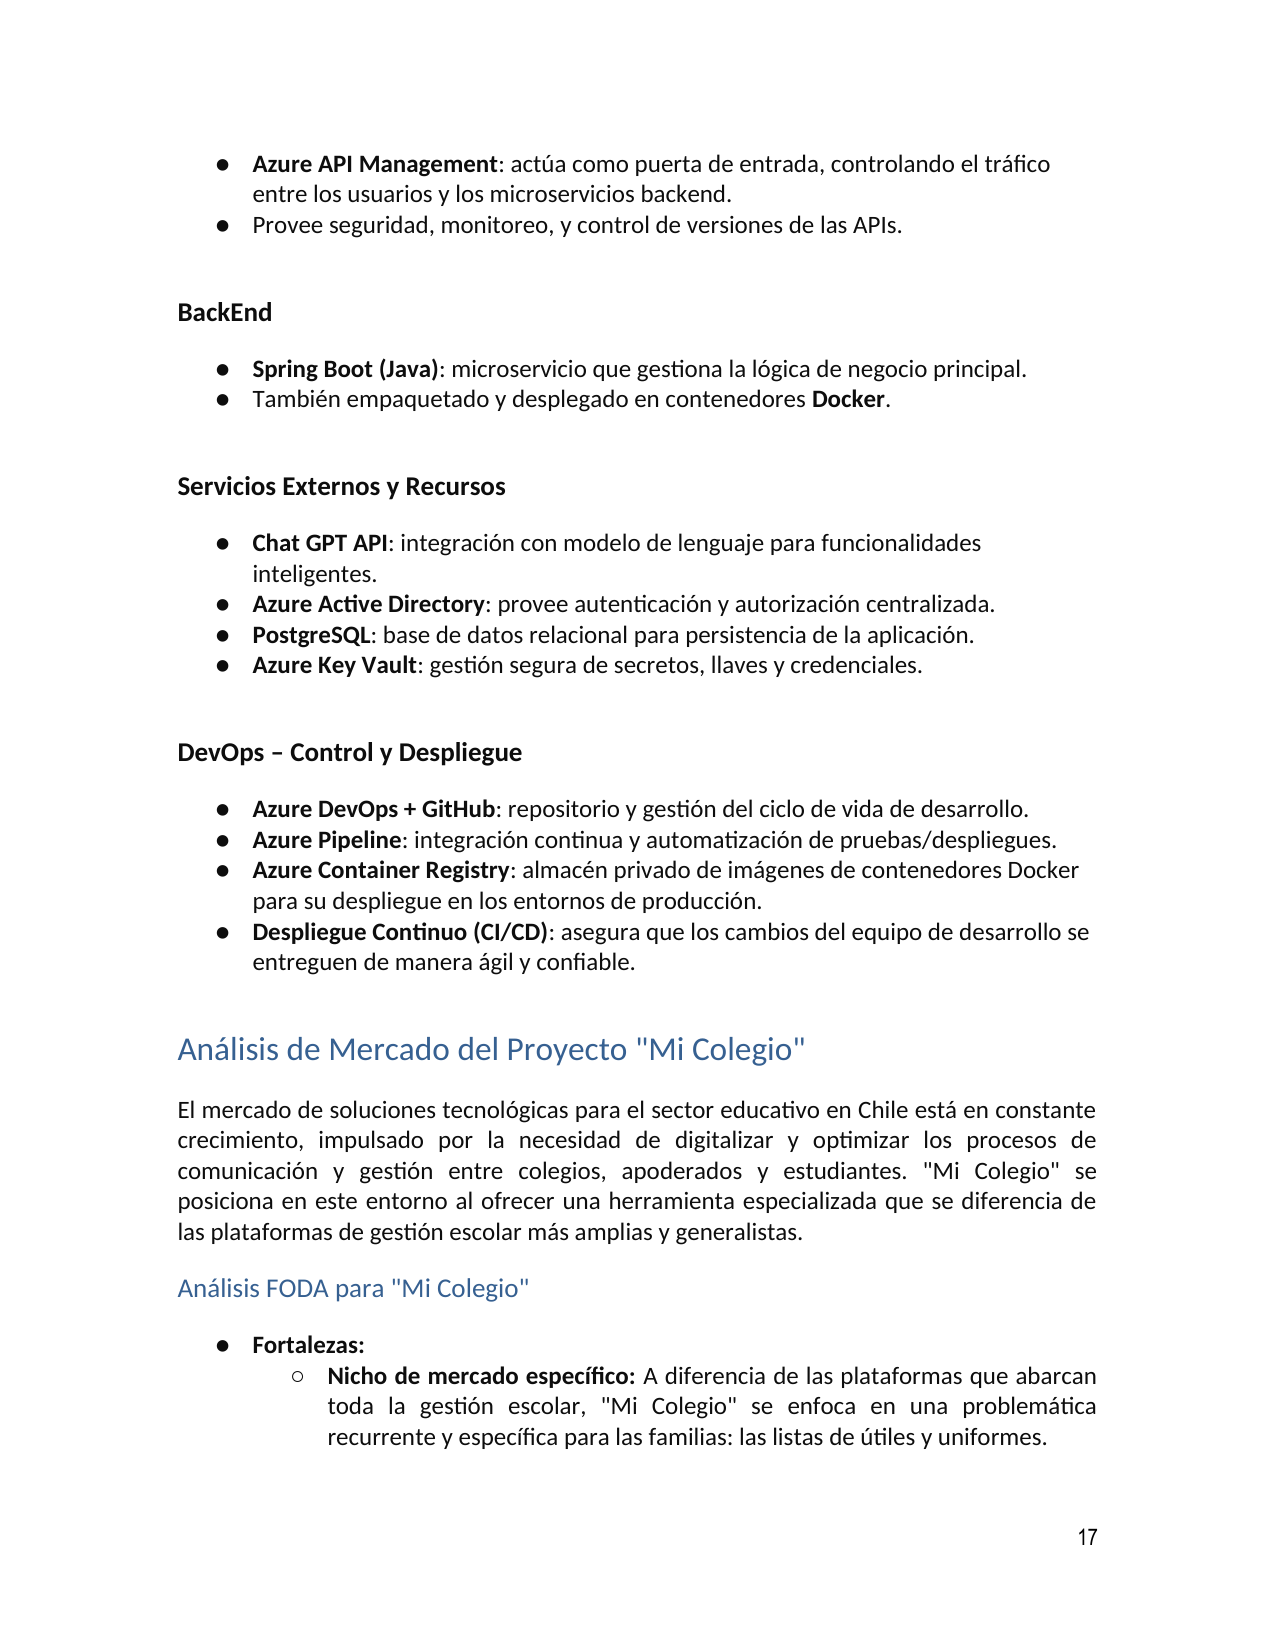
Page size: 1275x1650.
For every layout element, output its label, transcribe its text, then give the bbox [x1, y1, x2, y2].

list Azure Pipeline: integración continua y automatización de pruebas/despliegues. [215, 824, 1098, 854]
list Fortalezas: [215, 1329, 1098, 1360]
list PostgreSQL: base de datos relacional para persistencia de la aplicación. [215, 619, 1098, 649]
list Nicho de mercado específico: A diferencia de las plataformas que abarcan toda la gestión escolar, "Mi Colegio" se enfoca en una problemática recurrente y específica para las familias: las listas de útiles y uniformes. [290, 1360, 1098, 1451]
list Azure Container Registry: almacén privado de imágenes de contenedores Docker para su despliegue en los entornos de producción. [215, 854, 1098, 916]
subtitle DevOps – Control y Despliegue [177, 736, 1098, 768]
text El mercado de soluciones tecnológicas para el sector educativo en Chile está en constante crecimiento, impulsado por la necesidad de digitalizar y optimizar los procesos de comunicación y gestión entre colegios, apoderados y estudiantes. "Mi Colegio" se posiciona en este entorno al ofrecer una herramienta especializada que se diferencia de las plataformas de gestión escolar más amplias y generalistas. [177, 1094, 1098, 1246]
list Chat GPT API: integración con modelo de lenguaje para funcionalidades inteligentes. [215, 527, 1098, 588]
list Spring Boot (Java): microservicio que gestiona la lógica de negocio principal. [215, 353, 1098, 383]
list Azure API Management: actúa como puerta de entrada, controlando el tráfico entre los usuarios y los microservicios backend. [215, 148, 1098, 209]
subtitle BackEnd [177, 295, 1098, 328]
list También empaquetado y desplegado en contenedores Docker. [215, 383, 1098, 440]
subtitle Servicios Externos y Recursos [177, 469, 1098, 502]
subtitle Análisis FODA para "Mi Colegio" [177, 1271, 1098, 1304]
subtitle Análisis de Mercado del Proyecto "Mi Colegio" [177, 1028, 1098, 1069]
list Azure DevOps + GitHub: repositorio y gestión del ciclo de vida de desarrollo. [215, 793, 1098, 824]
list Azure Active Directory: provee autenticación y autorización centralizada. [215, 588, 1098, 619]
list Provee seguridad, monitoreo, y control de versiones de las APIs. [215, 209, 1098, 266]
list Despliegue Continuo (CI/CD): asegura que los cambios del equipo de desarrollo se entreguen de manera ágil y confiable. [215, 916, 1098, 1003]
list Azure Key Vault: gestión segura de secretos, llaves y credenciales. [215, 649, 1098, 706]
